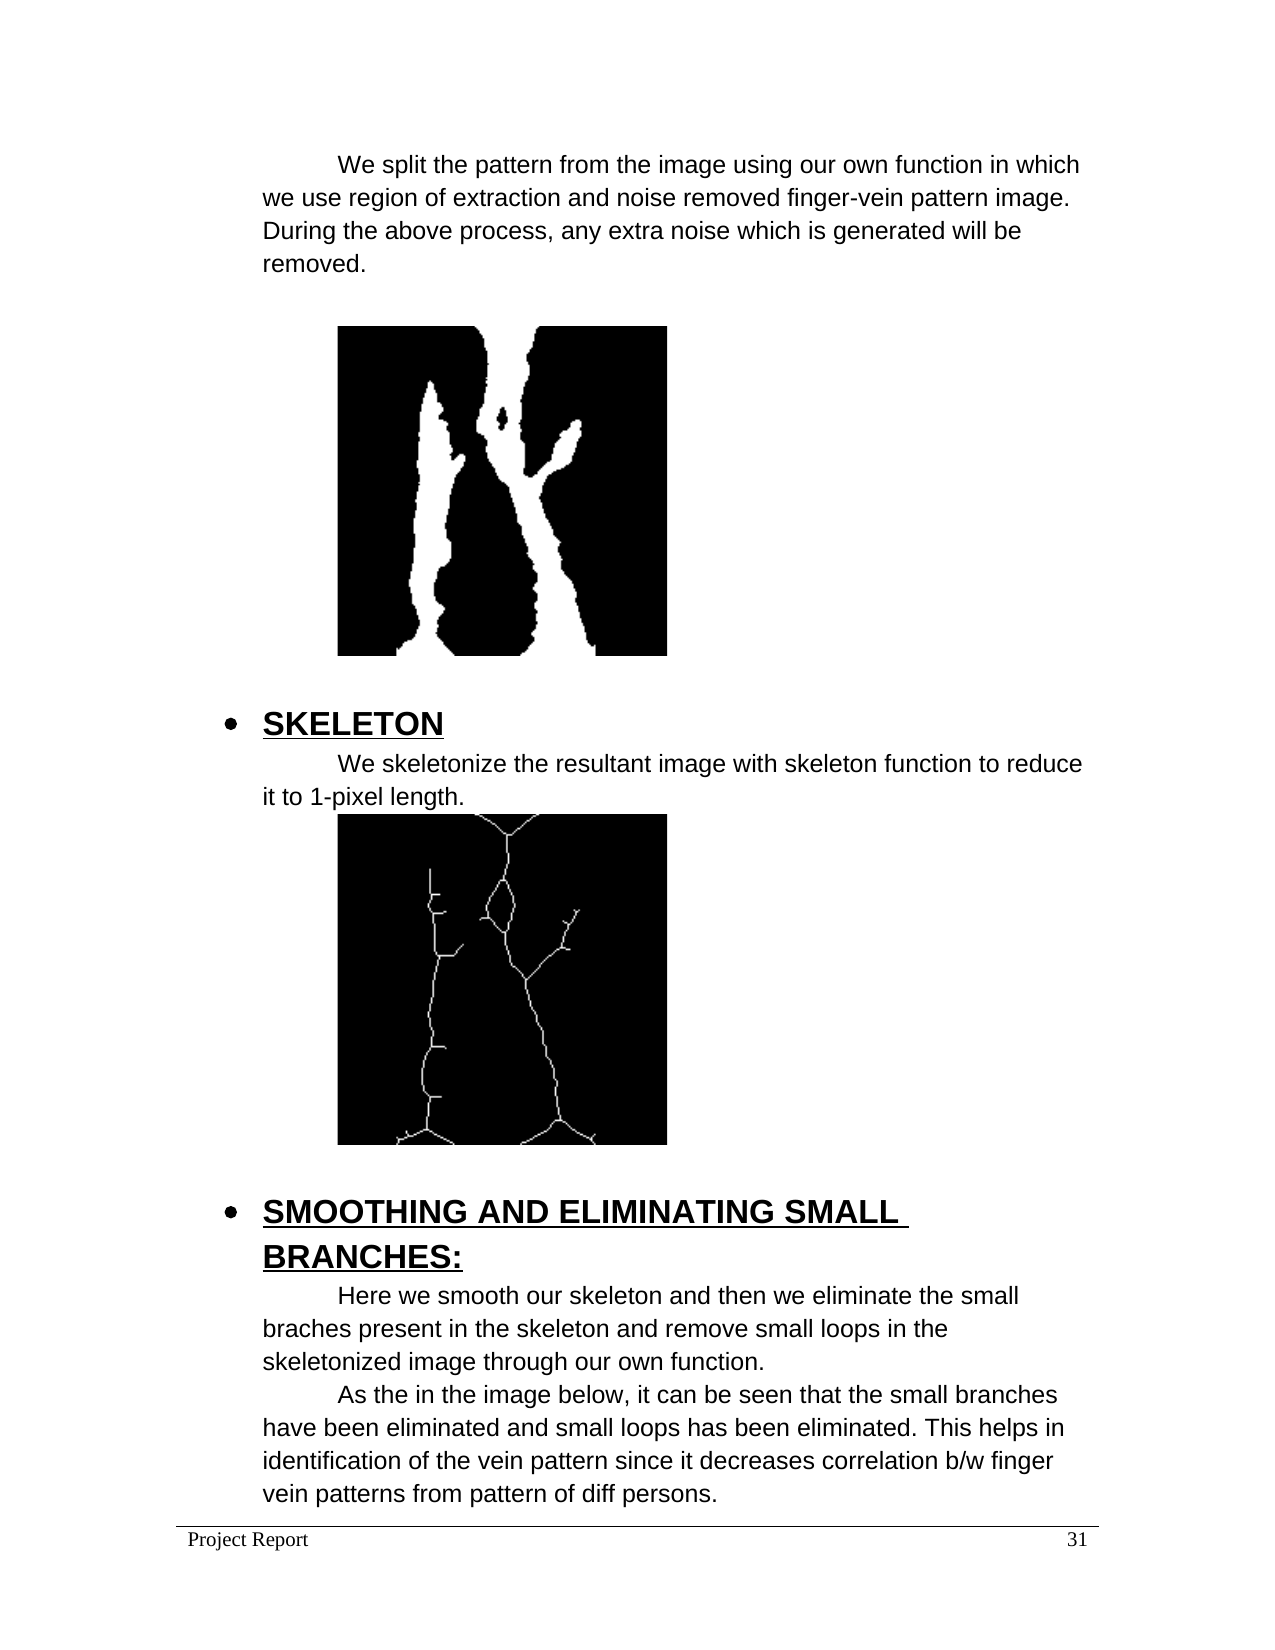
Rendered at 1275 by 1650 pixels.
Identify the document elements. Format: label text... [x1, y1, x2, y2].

list SMOOTHING AND ELIMINATING SMALL BRANCHES: [225, 1193, 1087, 1275]
list As the in the image below, it can be seen that the small branches have been eliminated and small loops has been eliminated. This helps in identification of the vein pattern since it decreases correlation b/w finger vein patterns from pattern of diff persons. [262, 1380, 1087, 1508]
picture [337, 814, 668, 1145]
picture [337, 326, 668, 656]
list We split the pattern from the image using our own function in which we use region of extraction and noise removed finger-vein pattern image. During the above process, any extra noise which is generated will be removed. [262, 150, 1087, 278]
list Here we smooth our skeleton and then we eliminate the small braches present in the skeleton and remove small loops in the skeletonized image through our own function. [262, 1281, 1087, 1376]
list SKELETON [225, 704, 1087, 743]
list We skeletonize the resultant image with skeleton function to reduce it to 1-pixel length. [262, 748, 1087, 810]
